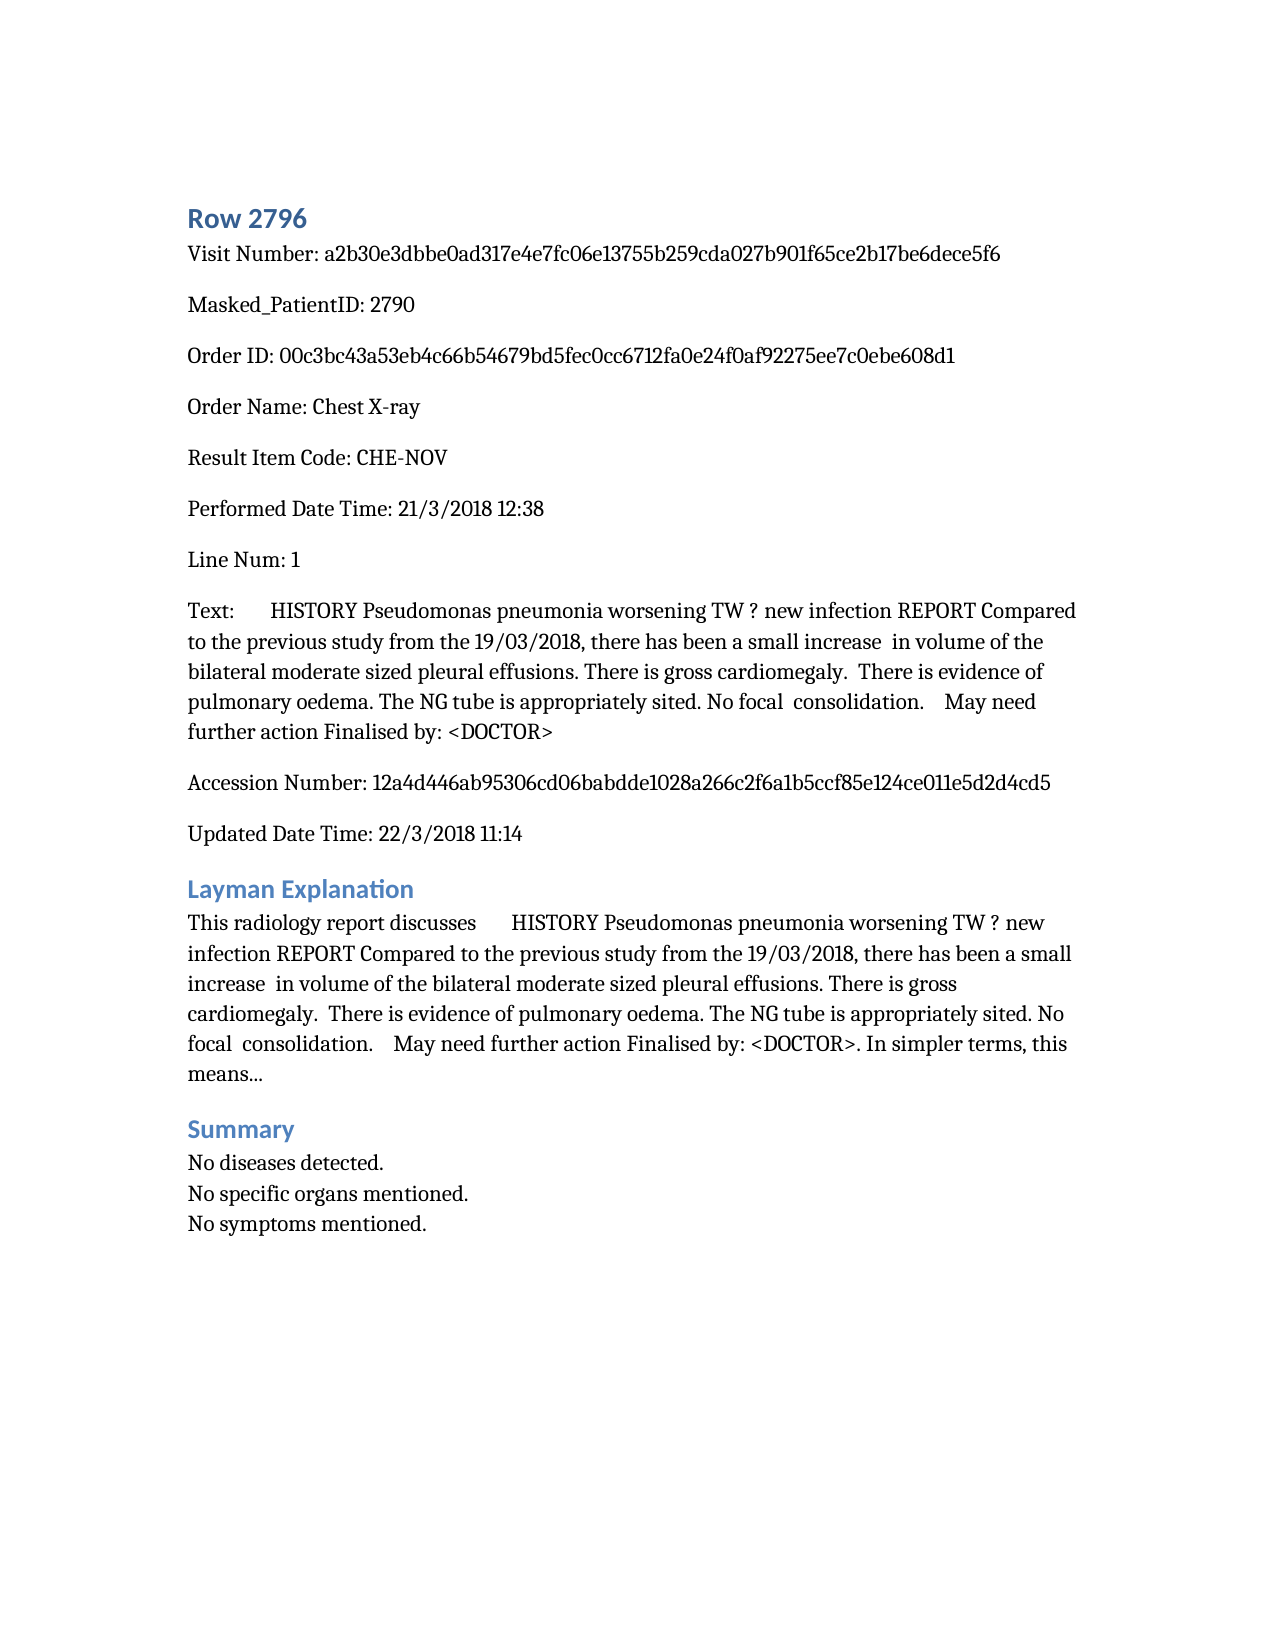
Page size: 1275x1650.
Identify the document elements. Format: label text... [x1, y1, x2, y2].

text This radiology report discusses HISTORY Pseudomonas pneumonia worsening TW ? new infection REPORT Compared to the previous study from the 19/03/2018, there has been a small increase in volume of the bilateral moderate sized pleural effusions. There is gross cardiomegaly. There is evidence of pulmonary oedema. The NG tube is appropriately sited. No focal consolidation. May need further action Finalised by: <DOCTOR>. In simpler terms, this means... [187, 910, 1087, 1087]
text Result Item Code: CHE-NOV [187, 445, 1087, 471]
subtitle Summary [187, 1112, 1087, 1145]
text Masked_PatientID: 2790 [187, 292, 1087, 318]
text Accession Number: 12a4d446ab95306cd06babdde1028a266c2f6a1b5ccf85e124ce011e5d2d4cd5 [187, 770, 1087, 796]
text Order ID: 00c3bc43a53eb4c66b54679bd5fec0cc6712fa0e24f0af92275ee7c0ebe608d1 [187, 343, 1087, 369]
text No diseases detected. No specific organs mentioned. No symptoms mentioned. [187, 1150, 1087, 1237]
text Order Name: Chest X-ray [187, 394, 1087, 420]
subtitle Row 2796 [187, 200, 1087, 236]
subtitle Layman Explanation [187, 872, 1087, 905]
text Visit Number: a2b30e3dbbe0ad317e4e7fc06e13755b259cda027b901f65ce2b17be6dece5f6 [187, 241, 1087, 267]
text Updated Date Time: 22/3/2018 11:14 [187, 821, 1087, 847]
text Text: HISTORY Pseudomonas pneumonia worsening TW ? new infection REPORT Compared to the previous study from the 19/03/2018, there has been a small increase in volume of the bilateral moderate sized pleural effusions. There is gross cardiomegaly. There is evidence of pulmonary oedema. The NG tube is appropriately sited. No focal consolidation. May need further action Finalised by: <DOCTOR> [187, 598, 1087, 745]
text Performed Date Time: 21/3/2018 12:38 [187, 496, 1087, 522]
text Line Num: 1 [187, 547, 1087, 573]
